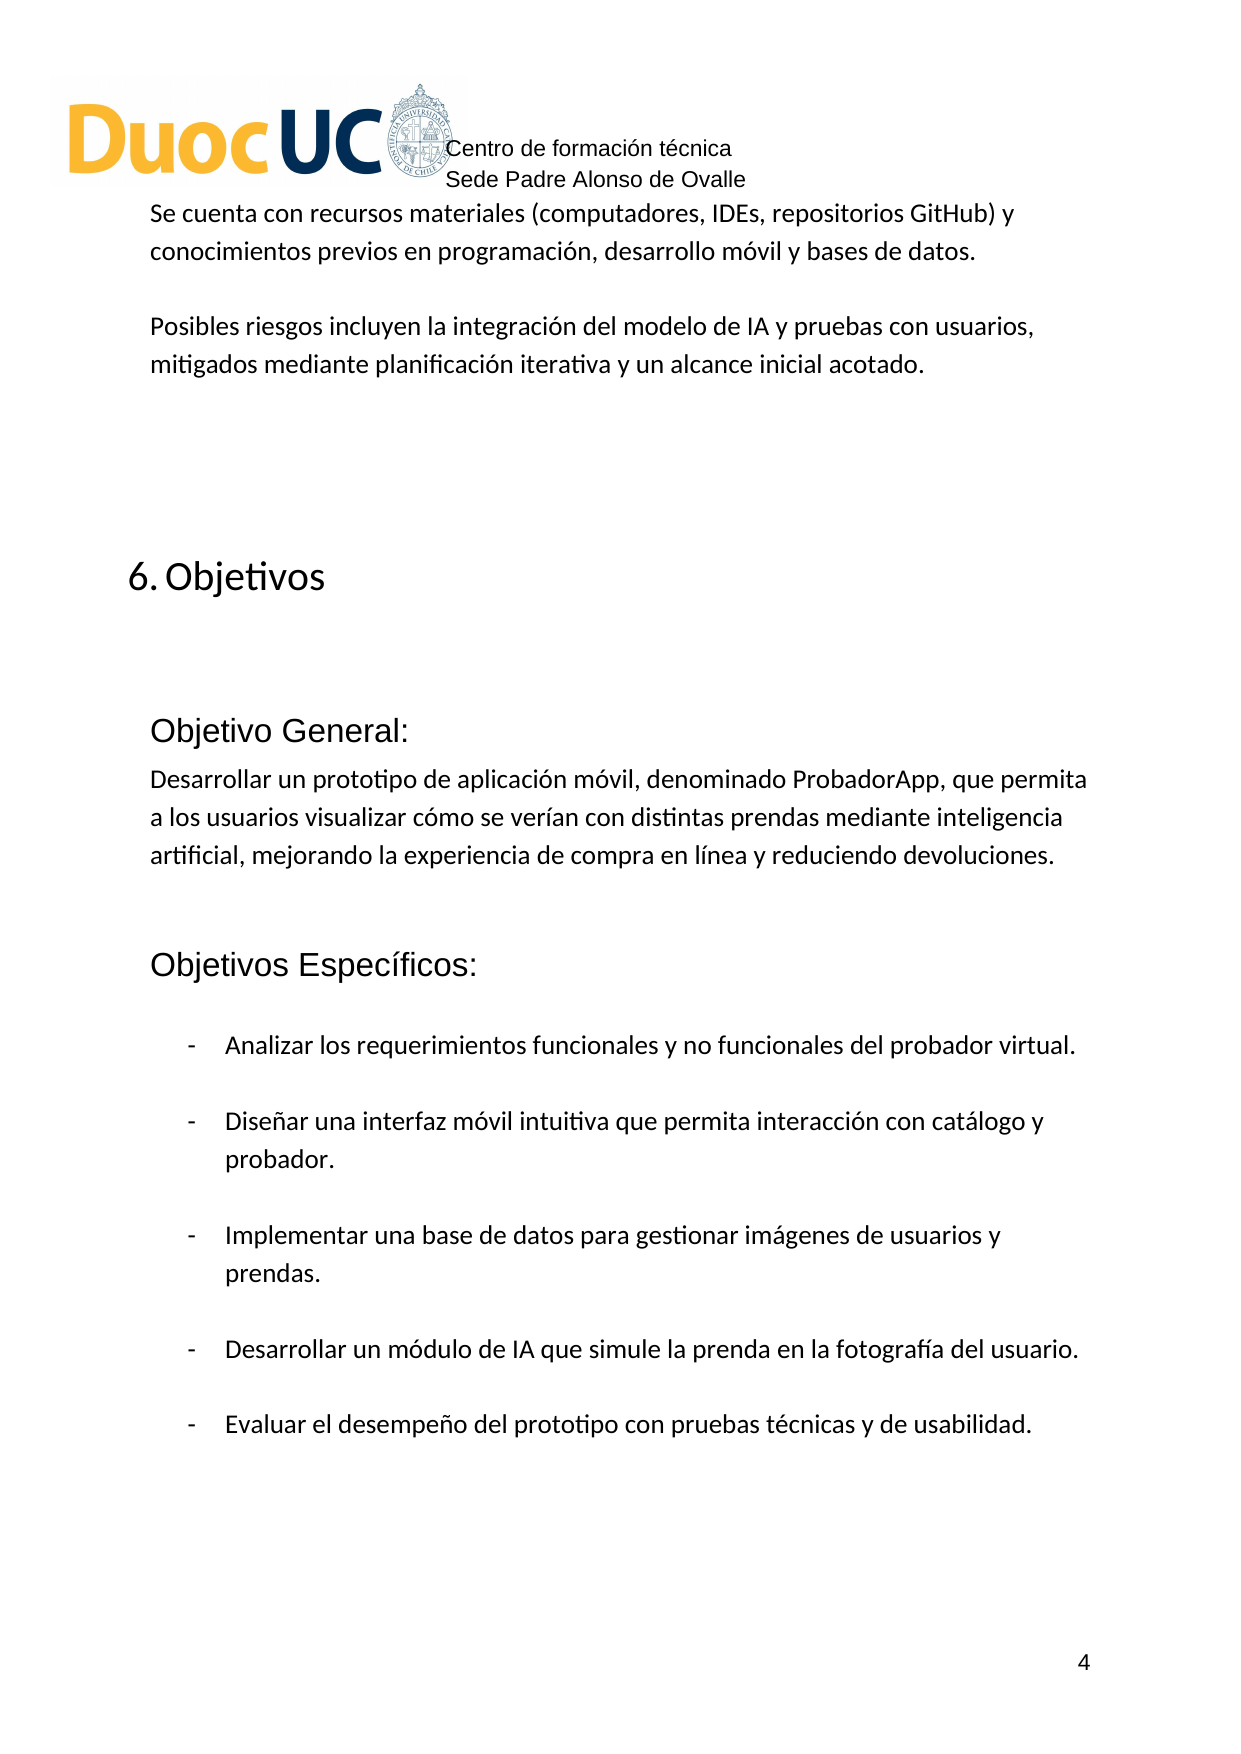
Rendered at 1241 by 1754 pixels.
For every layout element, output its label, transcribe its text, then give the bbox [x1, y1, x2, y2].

list Analizar los requerimientos funcionales y no funcionales del probador virtual. [187, 1028, 1090, 1062]
list Evaluar el desempeño del prototipo con pruebas técnicas y de usabilidad. [187, 1408, 1090, 1441]
list Diseñar una interfaz móvil intuitiva que permita interacción con catálogo y probador. [187, 1104, 1090, 1175]
list Desarrollar un módulo de IA que simule la prenda en la fotografía del usuario. [187, 1332, 1090, 1365]
subtitle Objetivo General: [150, 711, 1090, 749]
subtitle Objetivos [127, 550, 1090, 601]
list Implementar una base de datos para gestionar imágenes de usuarios y prendas. [187, 1218, 1090, 1289]
picture [50, 75, 468, 187]
text Se cuenta con recursos materiales (computadores, IDEs, repositorios GitHub) y conocimientos previos en programación, desarrollo móvil y bases de datos. [150, 196, 1090, 267]
text Posibles riesgos incluyen la integración del modelo de IA y pruebas con usuarios, mitigados mediante planificación iterativa y un alcance inicial acotado. [150, 309, 1090, 381]
text Desarrollar un prototipo de aplicación móvil, denominado ProbadorApp, que permita a los usuarios visualizar cómo se verían con distintas prendas mediante inteligencia artificial, mejorando la experiencia de compra en línea y reduciendo devoluciones. [150, 762, 1090, 871]
subtitle Objetivos Específicos: [150, 945, 1090, 984]
